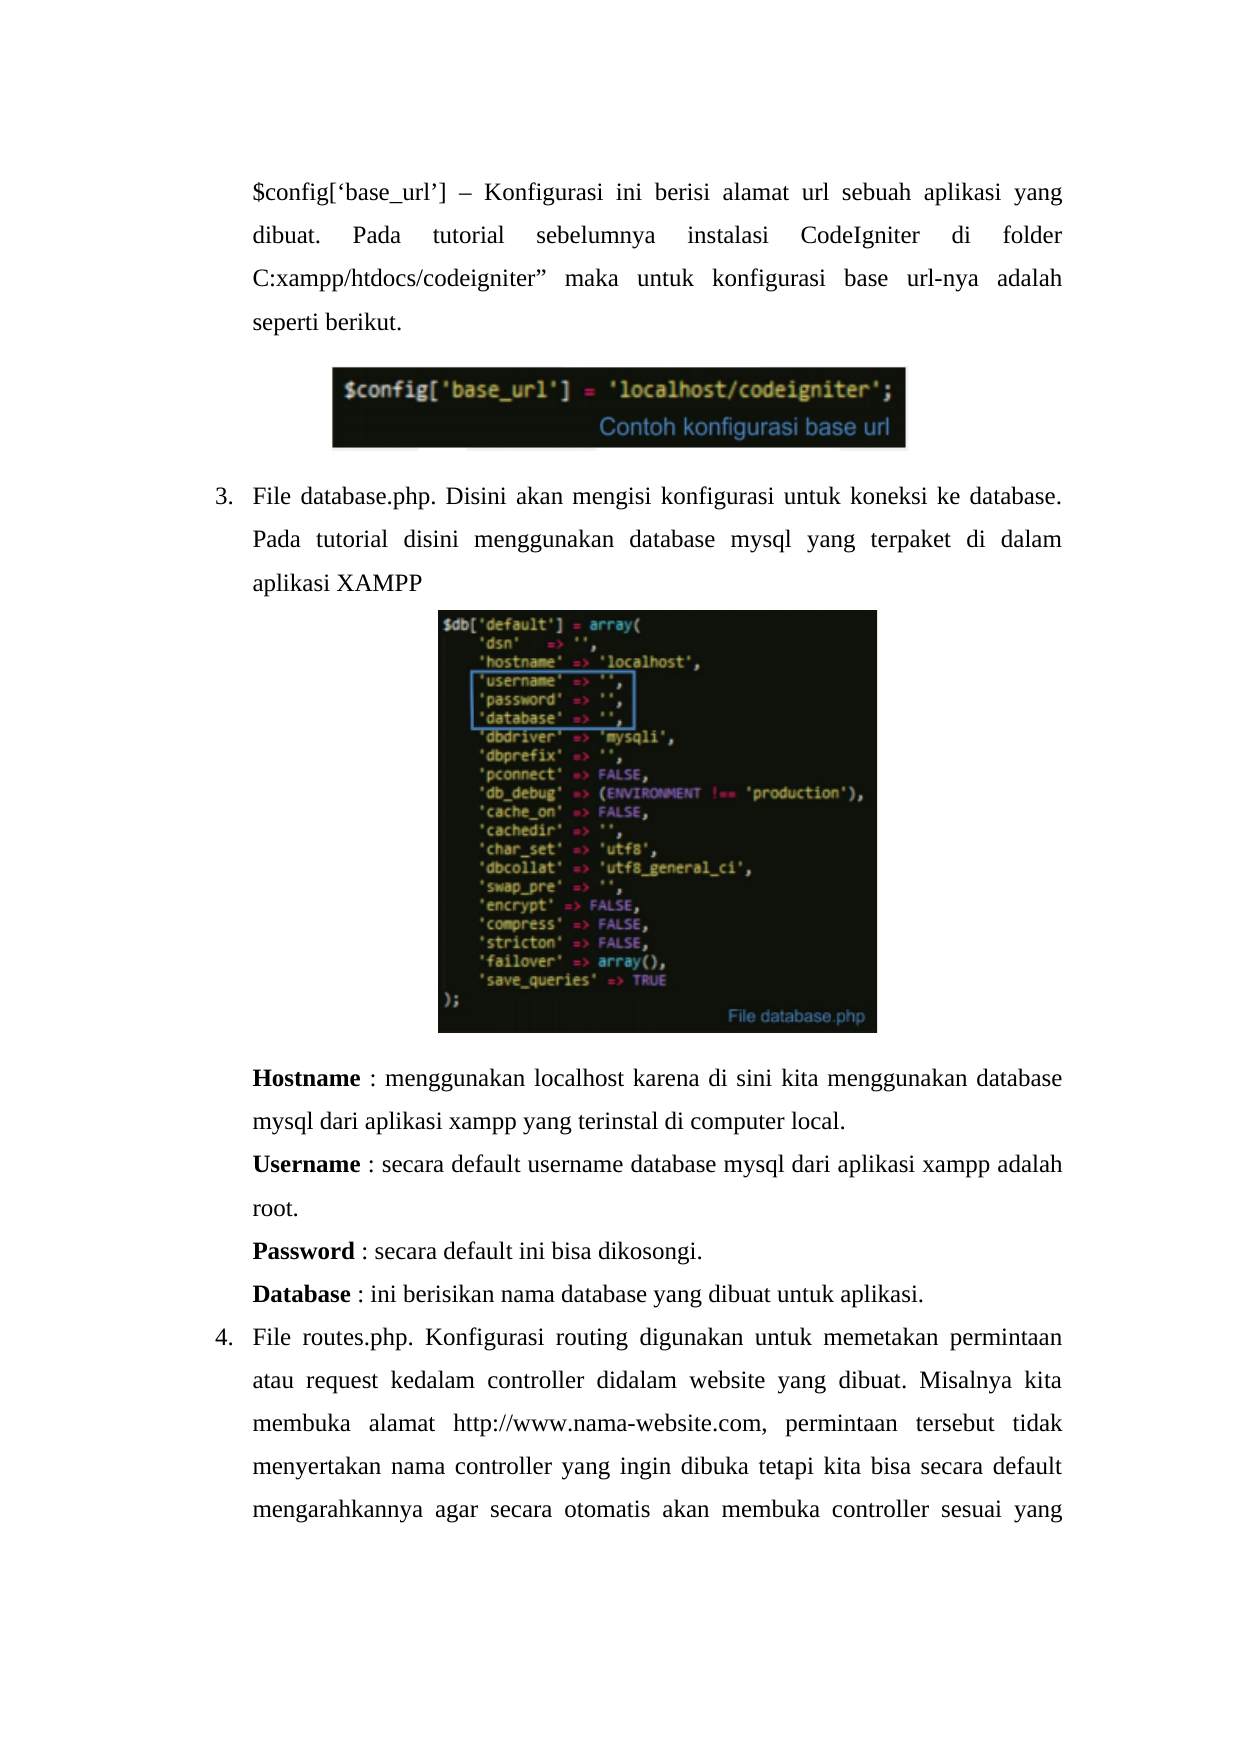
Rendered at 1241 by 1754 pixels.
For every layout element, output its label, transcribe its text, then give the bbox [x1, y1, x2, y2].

list File database.php. Disini akan mengisi konfigurasi untuk koneksi ke database. Pada tutorial disini menggunakan database mysql yang terpaket di dalam aplikasi XAMPP [215, 481, 1063, 596]
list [215, 1322, 1063, 1523]
text Database : ini berisikan nama database yang dibuat untuk aplikasi. [177, 1279, 1063, 1308]
picture [438, 610, 878, 1033]
text $config[‘base_url’] – Konfigurasi ini berisi alamat url sebuah aplikasi yang dibuat. Pada tutorial sebelumnya instalasi CodeIgniter di folder C:xampp/htdocs/codeigniter” maka untuk konfigurasi base url-nya adalah seperti berikut. [252, 177, 1063, 335]
text Hostname : menggunakan localhost karena di sini kita menggunakan database mysql dari aplikasi xampp yang terinstal di computer local. [252, 1063, 1063, 1135]
text Username : secara default username database mysql dari aplikasi xampp adalah root. [252, 1149, 1063, 1221]
picture [331, 366, 909, 451]
text Password : secara default ini bisa dikosongi. [252, 1236, 1063, 1264]
